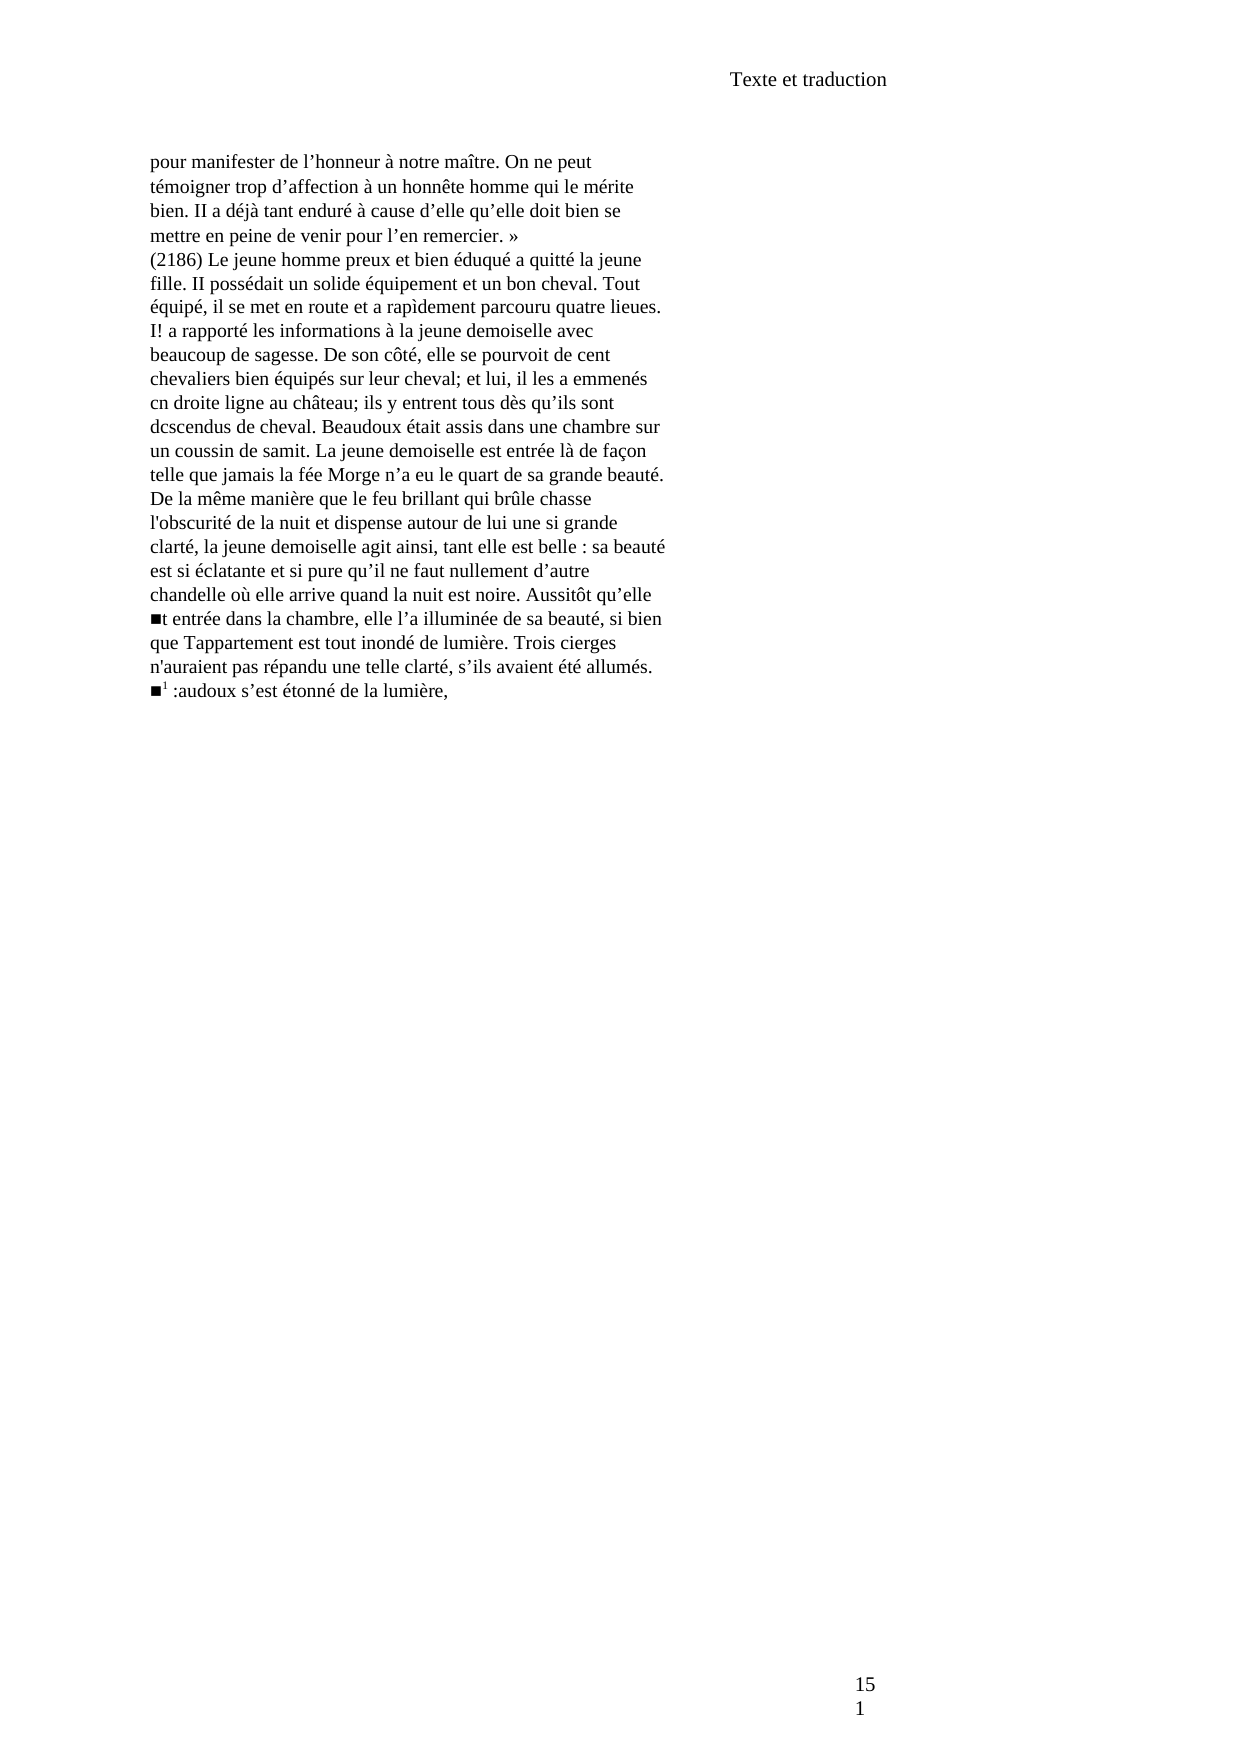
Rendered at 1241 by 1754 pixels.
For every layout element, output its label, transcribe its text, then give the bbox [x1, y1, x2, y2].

text pour manifester de l’honneur à notre maître. On ne peut témoigner trop d’affection à un honnête homme qui le mérite bien. II a déjà tant enduré à cause d’elle qu’elle doit bien se mettre en peine de venir pour l’en remercier. » [150, 149, 1090, 247]
text ■1 :audoux s’est étonné de la lumière, [150, 678, 1090, 702]
text (2186) Le jeune homme preux et bien éduqué a quitté la jeune fille. II possédait un solide équipement et un bon cheval. Tout équipé, il se met en route et a rapìdement parcouru quatre lieues. I! a rapporté les informations à la jeune demoiselle avec beaucoup de sagesse. De son côté, elle se pourvoit de cent chevaliers bien équipés sur leur cheval; et lui, il les a emmenés cn droite ligne au château; ils y entrent tous dès qu’ils sont dcscendus de cheval. Beaudoux était assis dans une chambre sur un coussin de samit. La jeune demoiselle est entrée là de façon telle que jamais la fée Morge n’a eu le quart de sa grande beauté. De la même manière que le feu brillant qui brûle chasse l'obscurité de la nuit et dispense autour de lui une si grande clarté, la jeune demoiselle agit ainsi, tant elle est belle : sa beauté est si éclatante et si pure qu’il ne faut nullement d’autre chandelle où elle arrive quand la nuit est noire. Aussitôt qu’elle ■t entrée dans la chambre, elle l’a illuminée de sa beauté, si bien que Tappartement est tout inondé de lumière. Trois cierges n'auraient pas répandu une telle clarté, s’ils avaient été allumés. [150, 247, 1090, 678]
